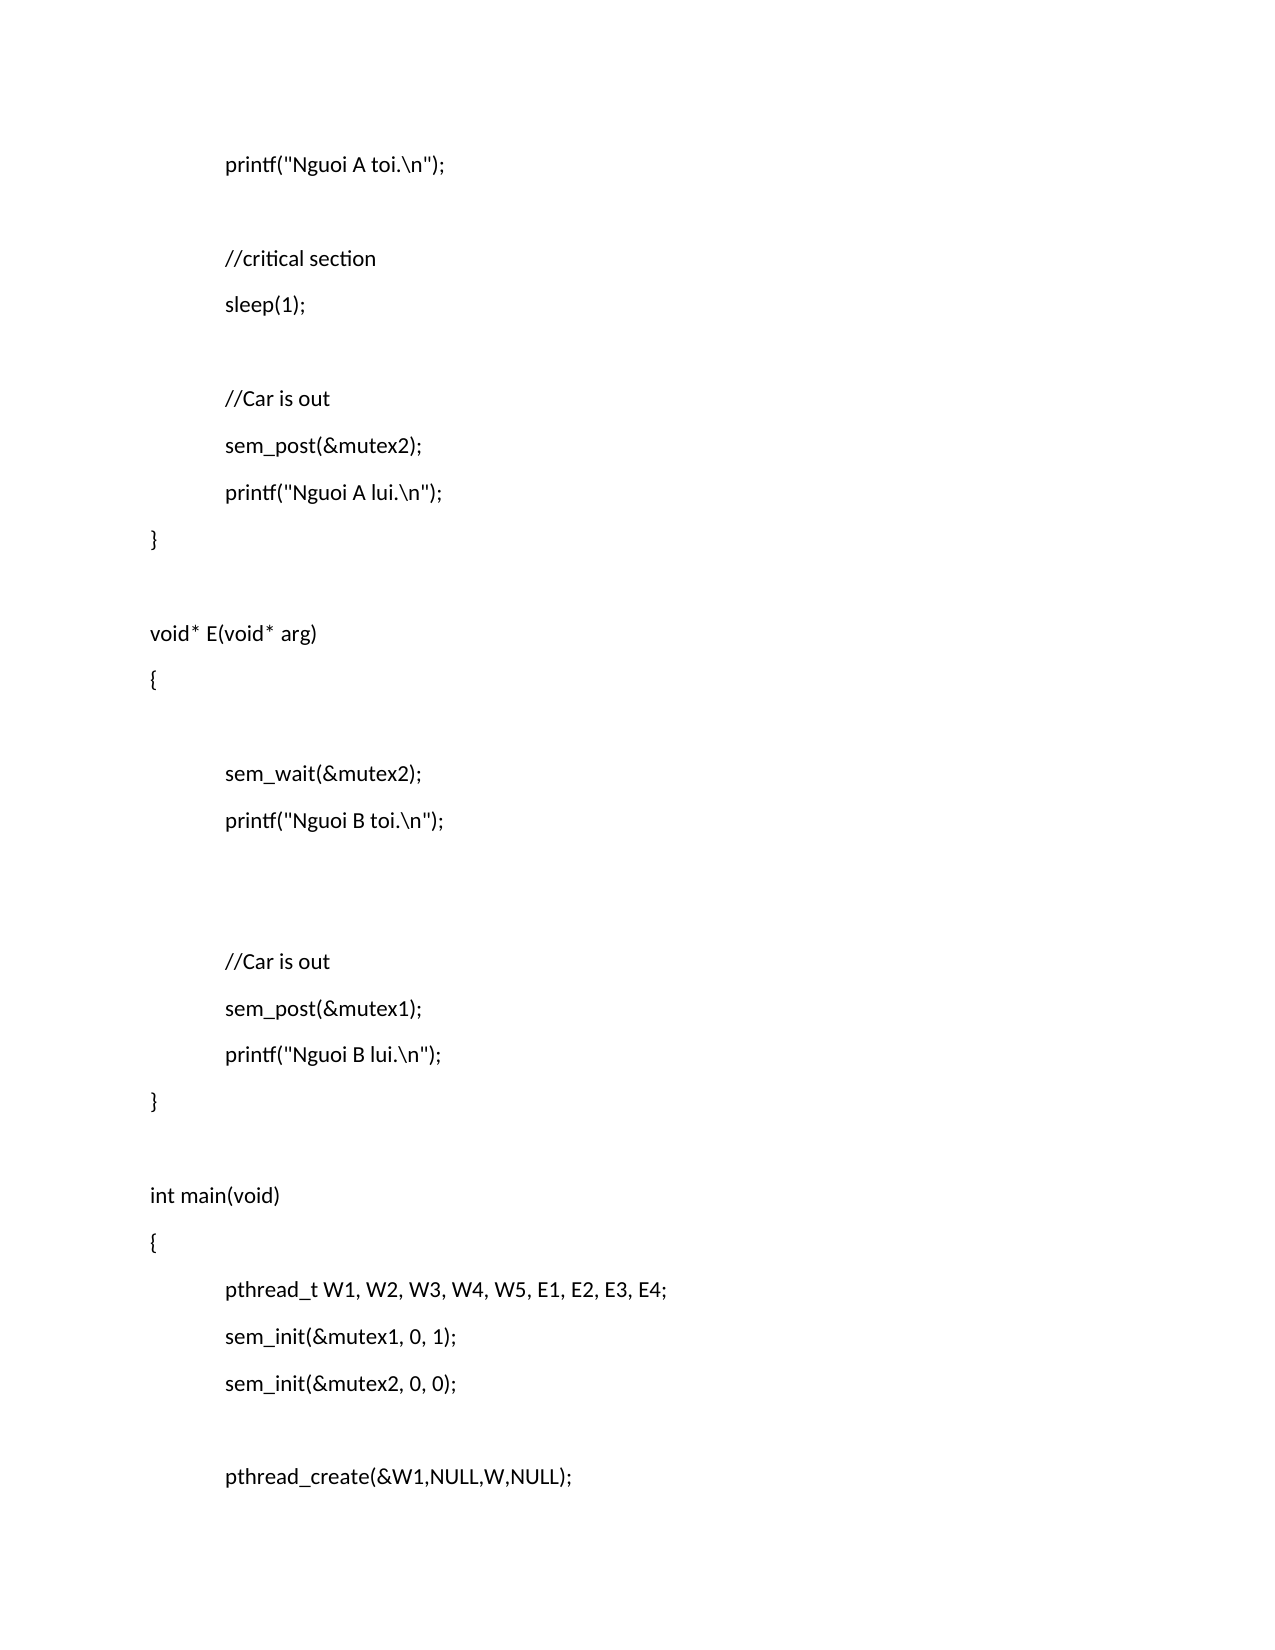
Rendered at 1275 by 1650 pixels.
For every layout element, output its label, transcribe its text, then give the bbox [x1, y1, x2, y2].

text printf("Nguoi B lui.\n"); [150, 1041, 1125, 1069]
text sleep(1); [150, 291, 1125, 319]
text int main(void) [150, 1181, 1125, 1209]
text { [150, 1228, 1125, 1256]
text printf("Nguoi A toi.\n"); [150, 150, 1125, 178]
text } [150, 1087, 1125, 1116]
text sem_wait(&mutex2); [150, 759, 1125, 787]
text pthread_create(&W1,NULL,W,NULL); [150, 1462, 1125, 1491]
text void* E(void* arg) [150, 619, 1125, 647]
text sem_init(&mutex1, 0, 1); [150, 1322, 1125, 1350]
text pthread_t W1, W2, W3, W4, W5, E1, E2, E3, E4; [150, 1275, 1125, 1303]
text printf("Nguoi B toi.\n"); [150, 806, 1125, 834]
text sem_post(&mutex2); [150, 431, 1125, 459]
text //Car is out [150, 947, 1125, 975]
text //Car is out [150, 384, 1125, 412]
text //critical section [150, 244, 1125, 272]
text sem_init(&mutex2, 0, 0); [150, 1369, 1125, 1397]
text } [150, 525, 1125, 553]
text sem_post(&mutex1); [150, 994, 1125, 1022]
text { [150, 666, 1125, 694]
text printf("Nguoi A lui.\n"); [150, 478, 1125, 506]
